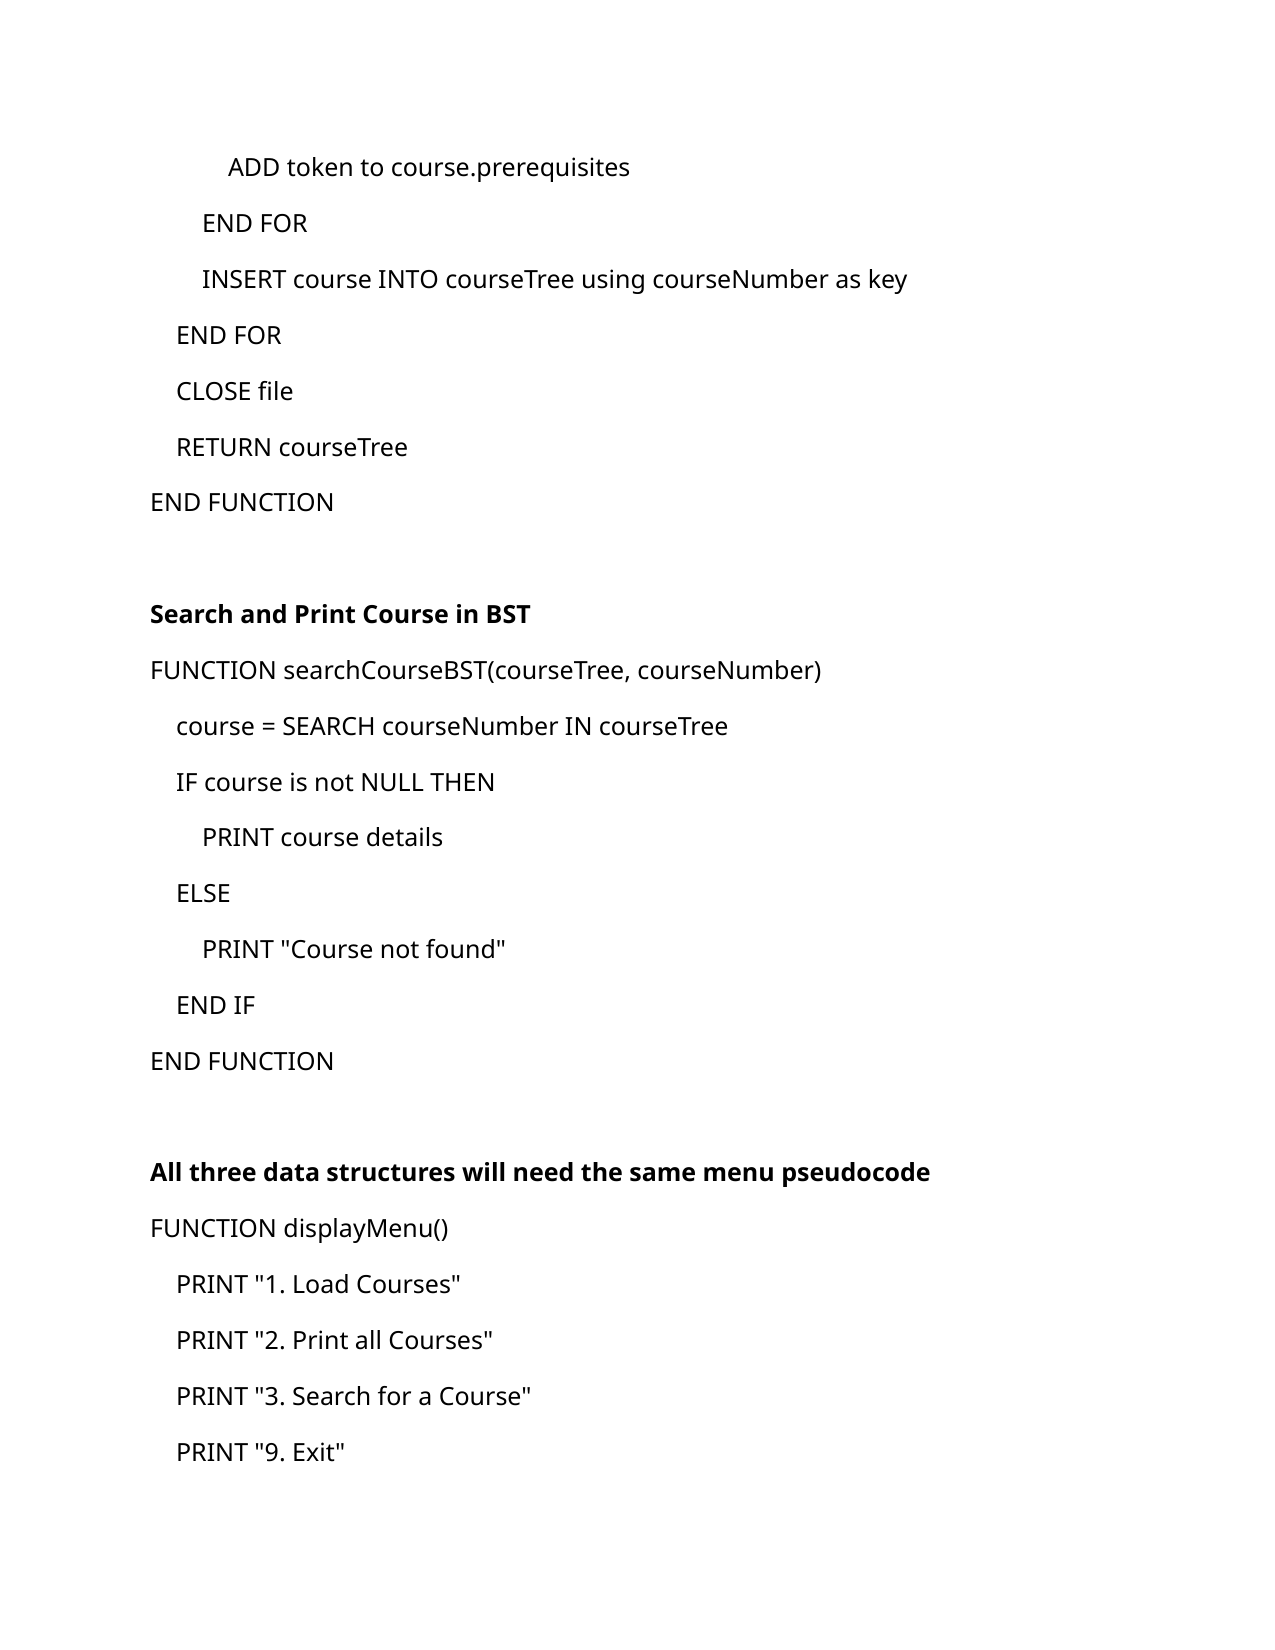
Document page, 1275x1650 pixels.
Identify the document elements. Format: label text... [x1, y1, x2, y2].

text END FUNCTION [150, 485, 1125, 519]
text Search and Print Course in BST [150, 597, 1125, 631]
text FUNCTION displayMenu() [150, 1211, 1125, 1245]
text PRINT "9. Exit" [150, 1434, 1125, 1468]
text All three data structures will need the same menu pseudocode [150, 1155, 1125, 1189]
text PRINT course details [150, 820, 1125, 854]
text PRINT "Course not found" [150, 932, 1125, 966]
text CLOSE file [150, 373, 1125, 407]
text IF course is not NULL THEN [150, 764, 1125, 798]
text ADD token to course.prerequisites [150, 150, 1125, 184]
text PRINT "1. Load Courses" [150, 1267, 1125, 1301]
text PRINT "2. Print all Courses" [150, 1322, 1125, 1357]
text END FUNCTION [150, 1043, 1125, 1077]
text ELSE [150, 876, 1125, 910]
text END FOR [150, 206, 1125, 240]
text RETURN courseTree [150, 429, 1125, 463]
text END FOR [150, 317, 1125, 352]
text END IF [150, 987, 1125, 1022]
text INSERT course INTO courseTree using courseNumber as key [150, 262, 1125, 296]
text FUNCTION searchCourseBST(courseTree, courseNumber) [150, 652, 1125, 687]
text course = SEARCH courseNumber IN courseTree [150, 708, 1125, 742]
text PRINT "3. Search for a Course" [150, 1378, 1125, 1412]
